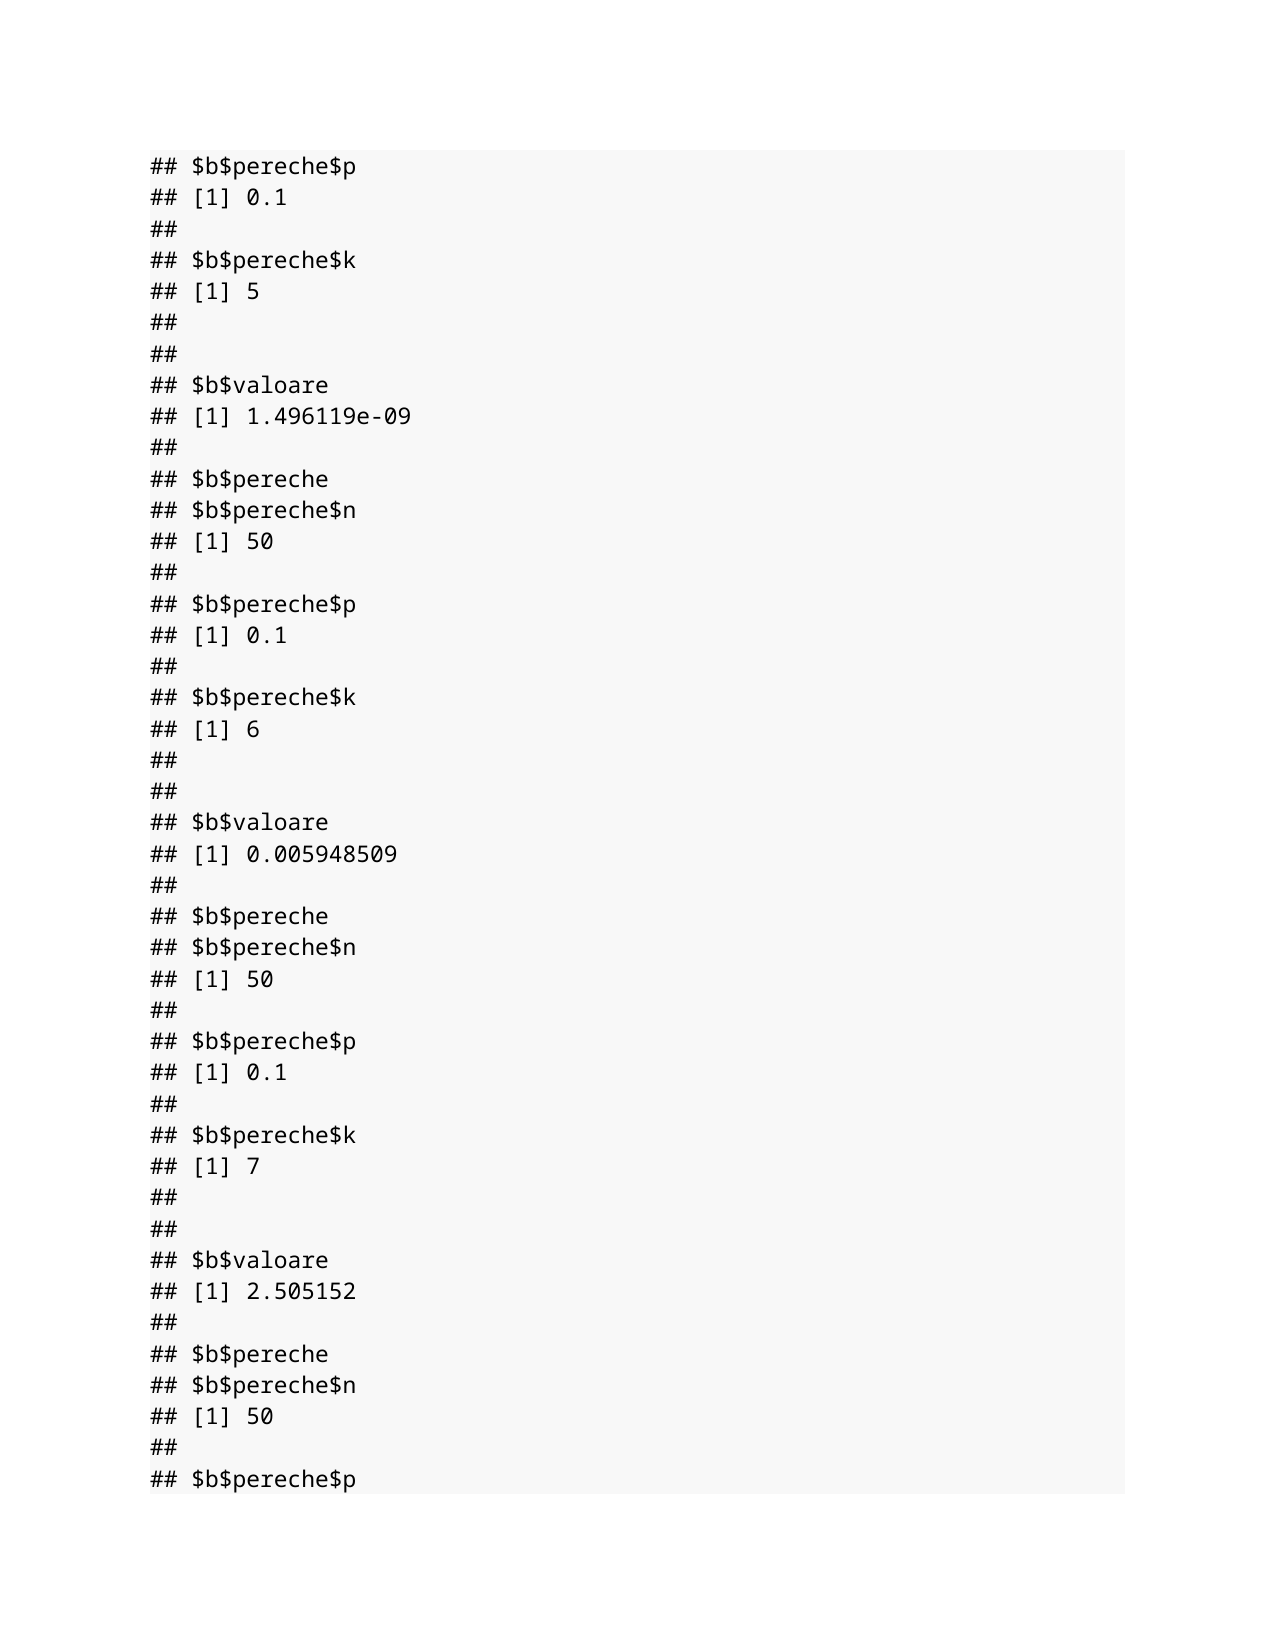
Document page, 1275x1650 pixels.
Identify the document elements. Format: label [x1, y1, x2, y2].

text [150, 150, 1125, 1494]
